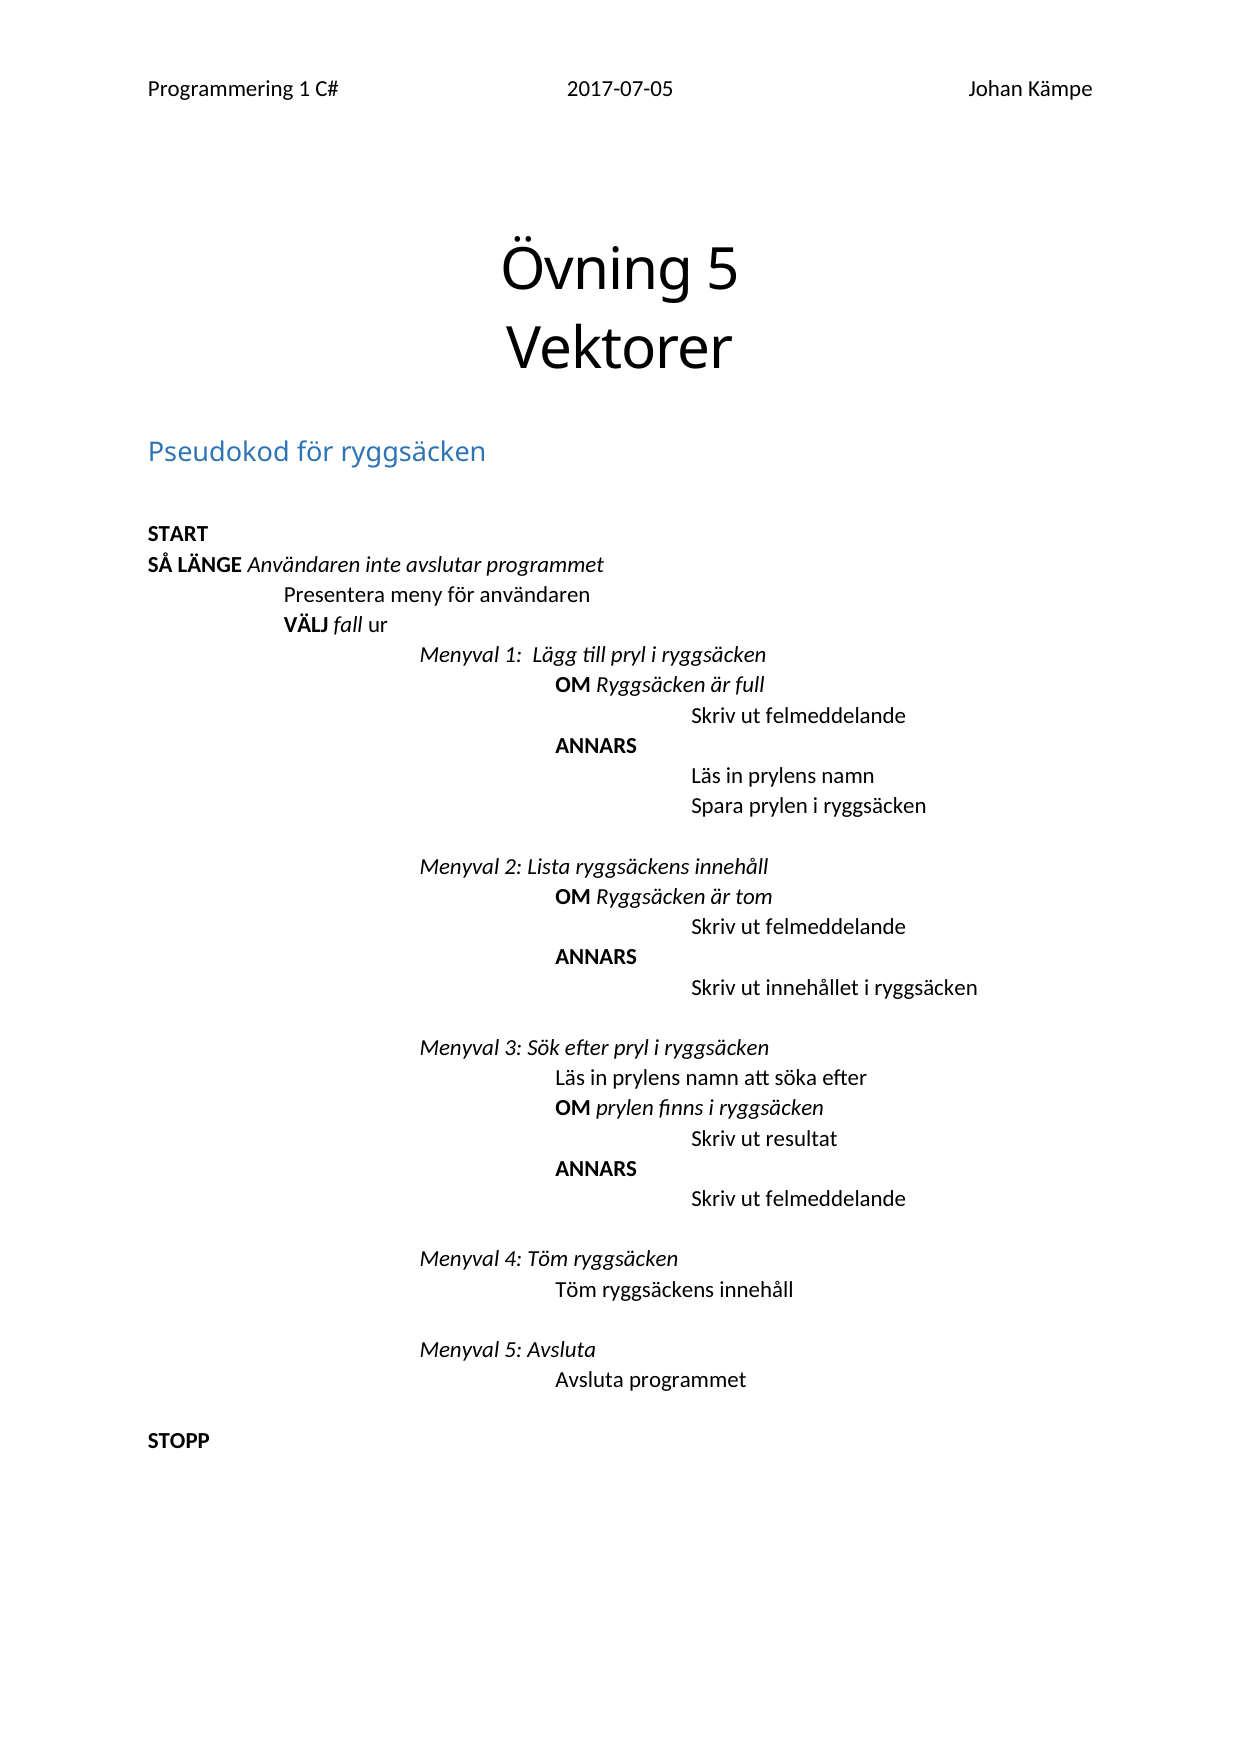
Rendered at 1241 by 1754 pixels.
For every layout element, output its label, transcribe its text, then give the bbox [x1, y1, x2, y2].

subtitle Pseudokod för ryggsäcken [148, 433, 1093, 470]
text Läs in prylens namn att söka efter [148, 1063, 1093, 1091]
text Menyval 1: Lägg till pryl i ryggsäcken [283, 640, 1093, 668]
title Vektorer [148, 307, 1093, 386]
text STOPP [148, 1426, 1093, 1454]
text ANNARS [148, 942, 1093, 971]
text ANNARS [148, 1154, 1093, 1182]
text Spara prylen i ryggsäcken [148, 791, 1093, 819]
text Menyval 4: Töm ryggsäcken [148, 1244, 1093, 1273]
text Skriv ut innehållet i ryggsäcken [148, 973, 1093, 1001]
text OM Ryggsäcken är full [283, 671, 1093, 699]
text SÅ LÄNGE Användaren inte avslutar programmet [148, 550, 1093, 578]
text Skriv ut resultat [148, 1124, 1093, 1152]
text Skriv ut felmeddelande [148, 912, 1093, 940]
text Läs in prylens namn [148, 761, 1093, 789]
text ANNARS [283, 731, 1093, 759]
text Töm ryggsäckens innehåll [148, 1275, 1093, 1303]
text OM prylen finns i ryggsäcken [148, 1093, 1093, 1122]
text Presentera meny för användaren [148, 580, 1093, 608]
title Övning 5 [148, 148, 1093, 307]
text Skriv ut felmeddelande [283, 701, 1093, 729]
text OM Ryggsäcken är tom [148, 882, 1093, 910]
text Menyval 3: Sök efter pryl i ryggsäcken [148, 1033, 1093, 1061]
text Menyval 5: Avsluta [148, 1335, 1093, 1363]
text Skriv ut felmeddelande [148, 1184, 1093, 1212]
text Avsluta programmet [148, 1365, 1093, 1393]
text Menyval 2: Lista ryggsäckens innehåll [148, 852, 1093, 880]
text START [148, 519, 1093, 548]
text VÄLJ fall ur [148, 610, 1093, 638]
